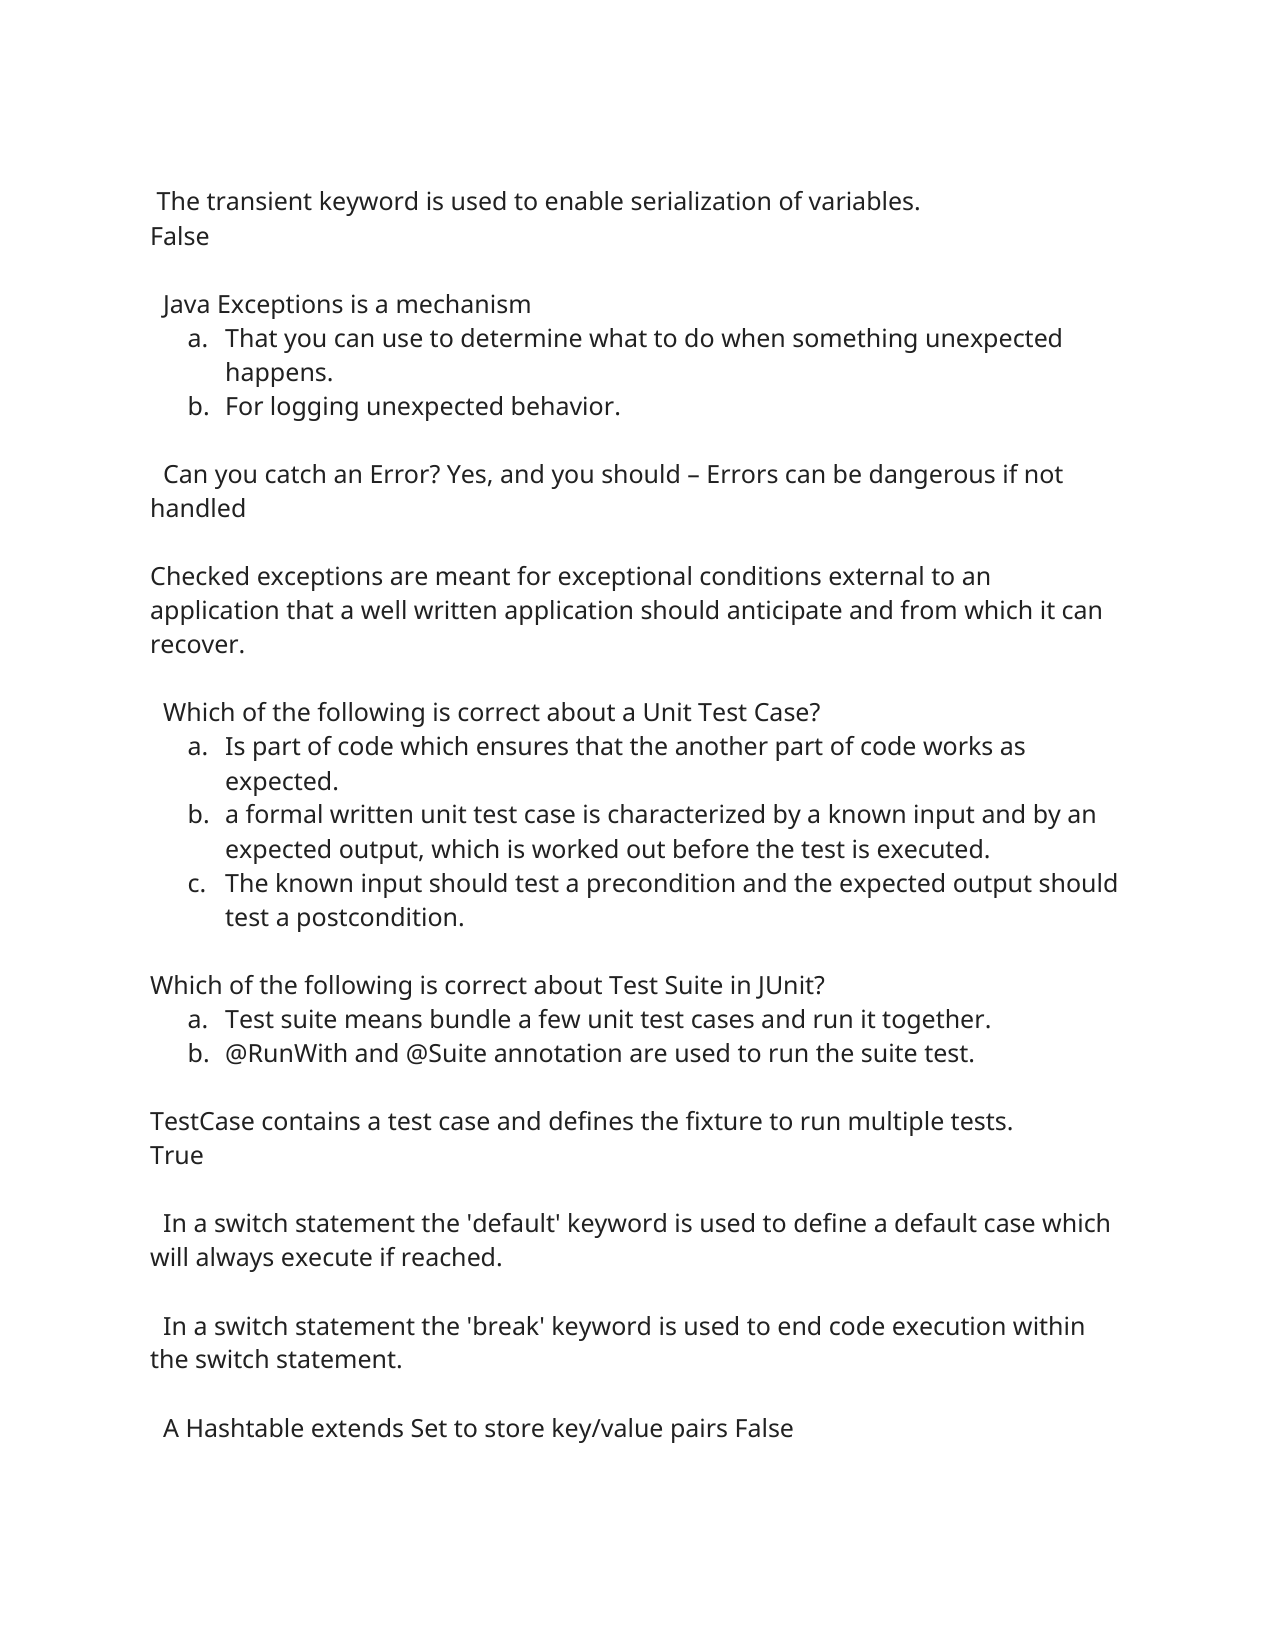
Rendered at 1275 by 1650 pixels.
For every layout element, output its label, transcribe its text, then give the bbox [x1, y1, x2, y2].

subtitle In a switch statement the 'break' keyword is used to end code execution within the switch statement. [150, 1308, 1125, 1376]
subtitle Which of the following is correct about Test Suite in JUnit? [150, 967, 1125, 1002]
subtitle Test suite means bundle a few unit test cases and run it together. [187, 1002, 1125, 1036]
subtitle True [150, 1138, 1125, 1172]
subtitle Is part of code which ensures that the another part of code works as expected. [187, 729, 1125, 797]
subtitle A Hashtable extends Set to store key/value pairs False [150, 1410, 1125, 1444]
subtitle a formal written unit test case is characterized by a known input and by an expected output, which is worked out before the test is executed. [187, 797, 1125, 865]
subtitle Checked exceptions are meant for exceptional conditions external to an application that a well written application should anticipate and from which it can recover. [150, 559, 1125, 661]
subtitle False [150, 218, 1125, 252]
subtitle That you can use to determine what to do when something unexpected happens. [187, 320, 1125, 388]
subtitle Java Exceptions is a mechanism [150, 286, 1125, 320]
subtitle The known input should test a precondition and the expected output should test a postcondition. [187, 865, 1125, 933]
subtitle TestCase contains a test case and defines the fixture to run multiple tests. [150, 1104, 1125, 1138]
subtitle Which of the following is correct about a Unit Test Case? [150, 695, 1125, 729]
subtitle For logging unexpected behavior. [187, 388, 1125, 422]
subtitle @RunWith and @Suite annotation are used to run the suite test. [187, 1036, 1125, 1070]
subtitle Can you catch an Error? Yes, and you should – Errors can be dangerous if not handled [150, 457, 1125, 525]
subtitle In a switch statement the 'default' keyword is used to define a default case which will always execute if reached. [150, 1206, 1125, 1274]
subtitle The transient keyword is used to enable serialization of variables. [150, 184, 1125, 218]
